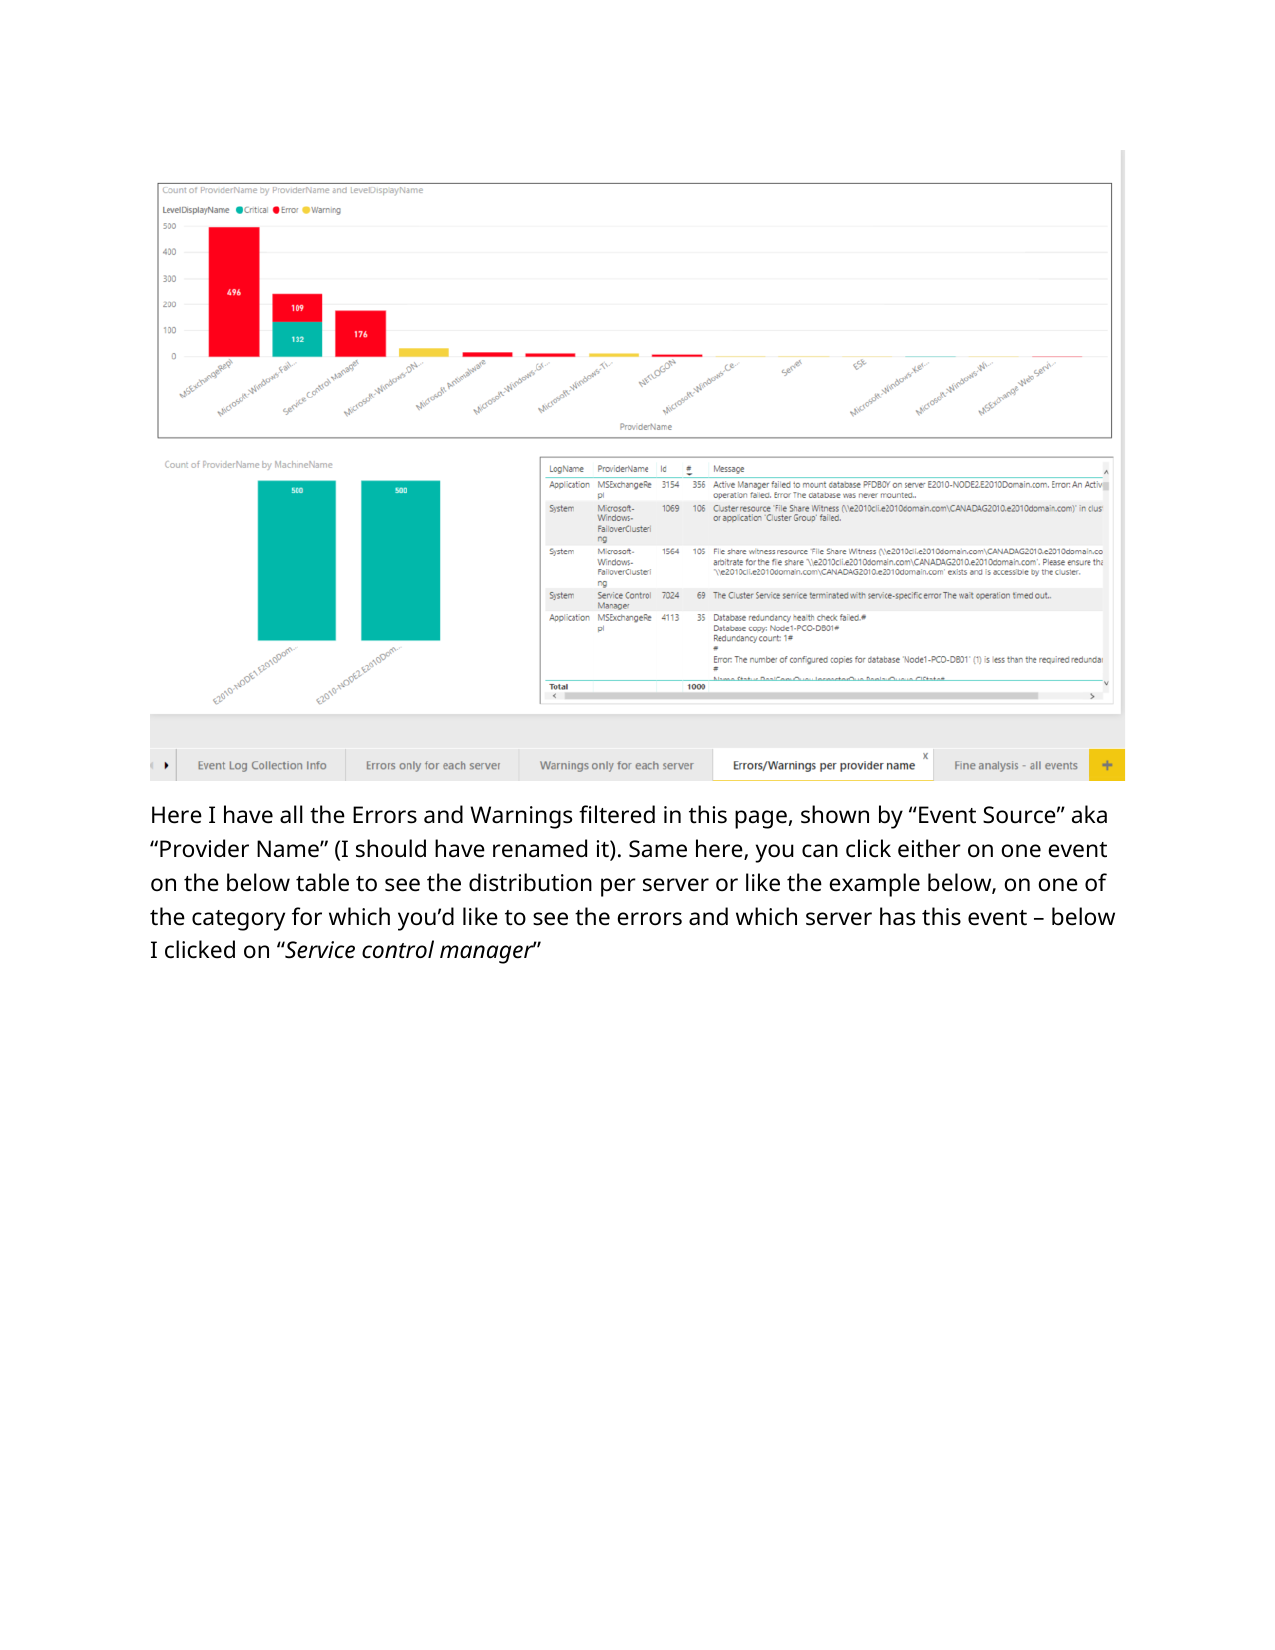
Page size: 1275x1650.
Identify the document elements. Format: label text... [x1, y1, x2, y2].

text Here I have all the Errors and Warnings filtered in this page, shown by “Event Source” aka “Provider Name” (I should have renamed it). Same here, you can click either on one event on the below table to see the distribution per server or like the example below, on one of the category for which you’d like to see the errors and which server has this event – below I clicked on “Service control manager” [150, 799, 1125, 966]
picture [150, 150, 1125, 781]
